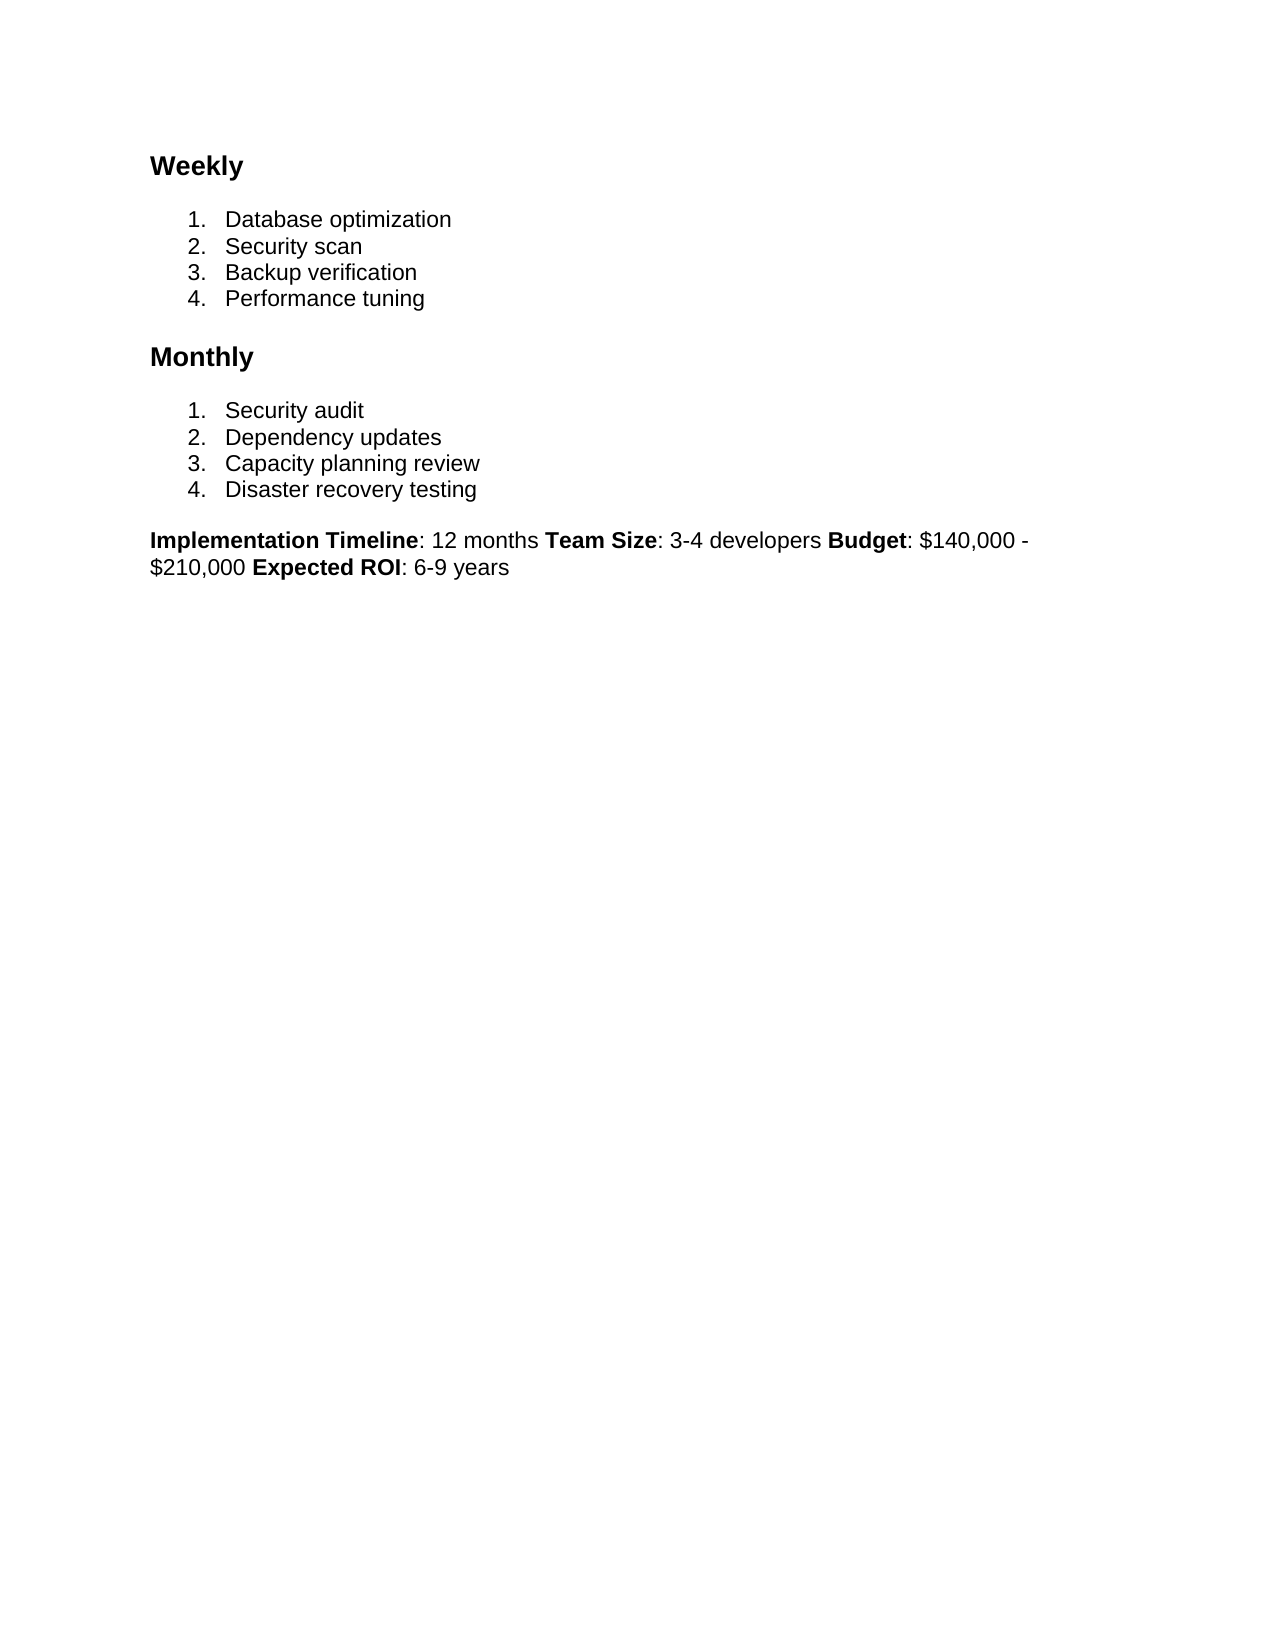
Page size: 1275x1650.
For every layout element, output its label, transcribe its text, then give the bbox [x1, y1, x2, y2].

subtitle Weekly [150, 150, 1125, 181]
list Dependency updates [187, 423, 1125, 450]
list Backup verification [187, 259, 1125, 285]
list Security scan [187, 233, 1125, 259]
list Disaster recovery testing [187, 476, 1125, 502]
list Database optimization [187, 206, 1125, 233]
list Security audit [187, 397, 1125, 423]
subtitle Monthly [150, 341, 1125, 372]
list Performance tuning [187, 285, 1125, 312]
list Capacity planning review [187, 450, 1125, 476]
text Implementation Timeline: 12 months Team Size: 3-4 developers Budget: $140,000 - $210,000 Expected ROI: 6-9 years [150, 527, 1125, 580]
